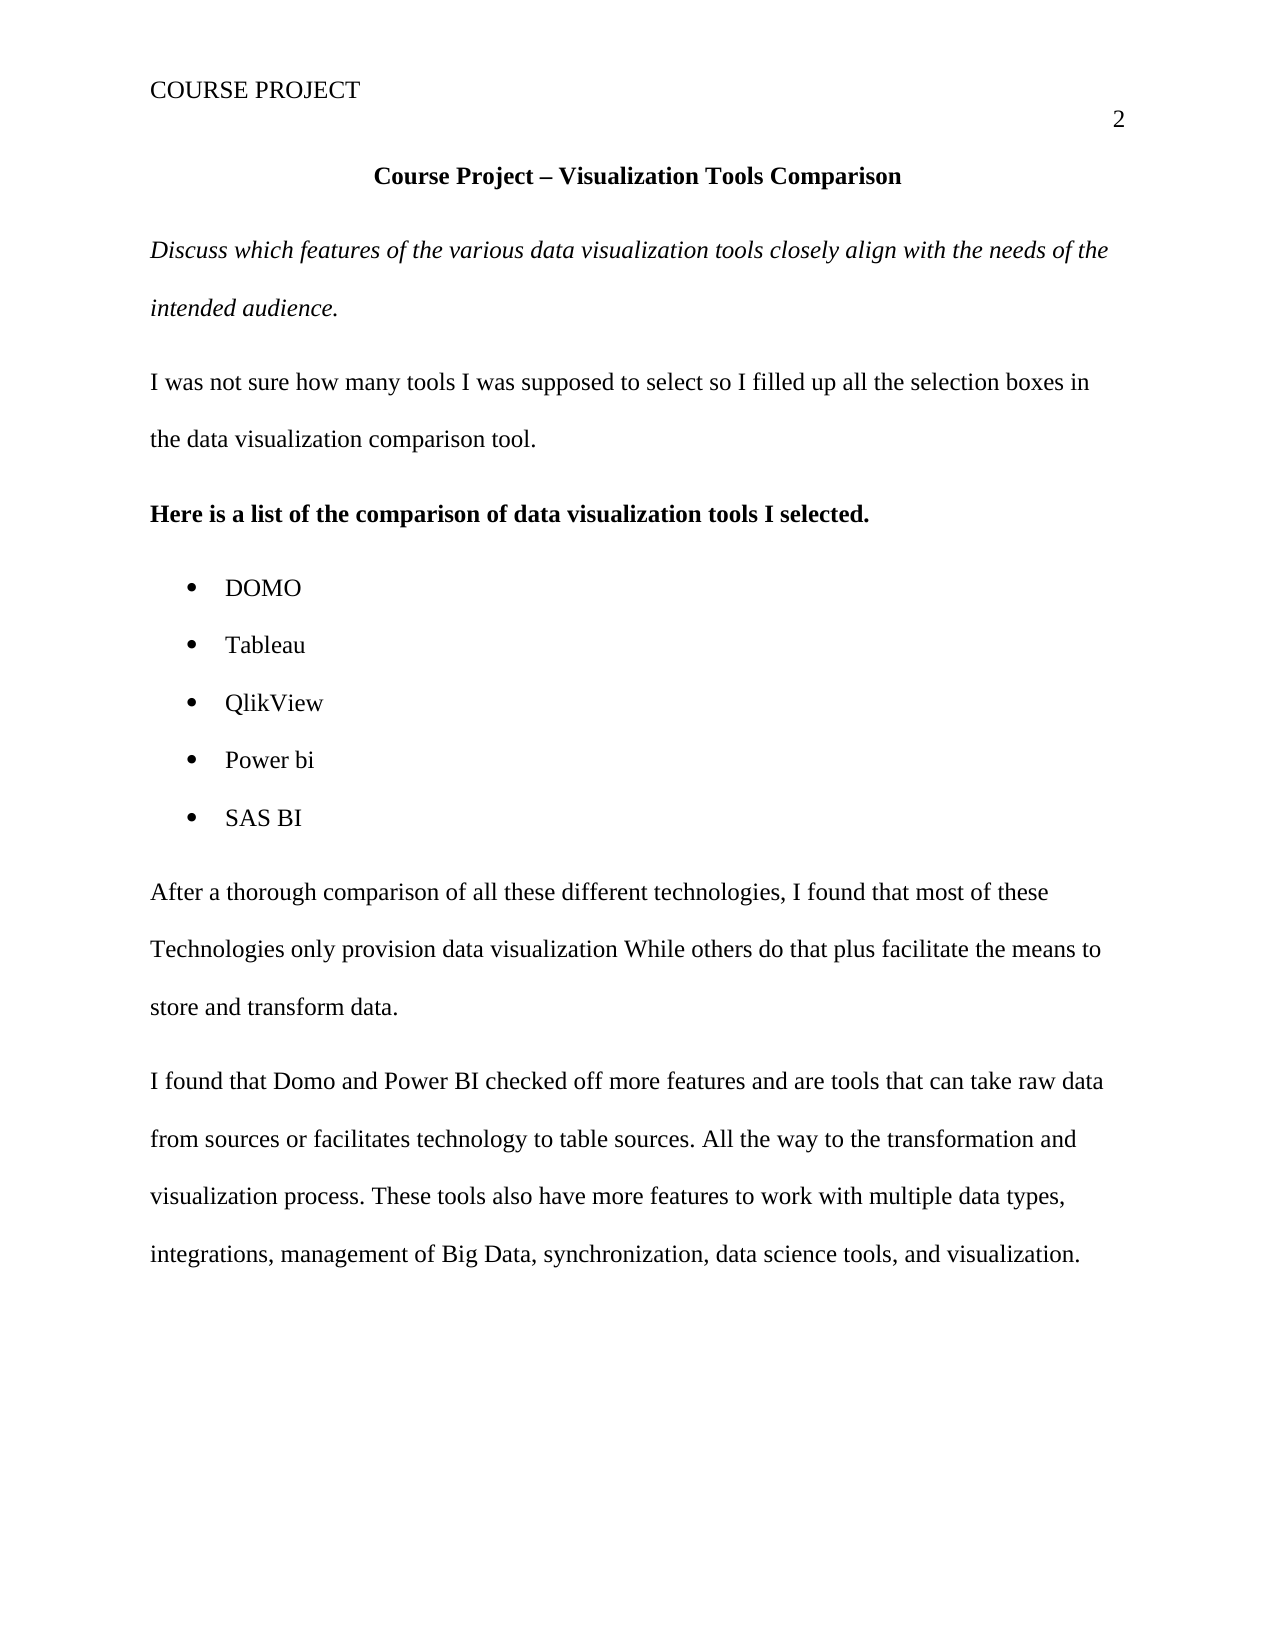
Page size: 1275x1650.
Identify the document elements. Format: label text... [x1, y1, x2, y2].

list SAS BI [187, 803, 1125, 832]
text Here is a list of the comparison of data visualization tools I selected. [150, 499, 1125, 527]
text Course Project – Visualization Tools Comparison [150, 161, 1125, 190]
text I was not sure how many tools I was supposed to select so I filled up all the selection boxes in the data visualization comparison tool. [150, 367, 1125, 453]
list Power bi [187, 745, 1125, 774]
text Discuss which features of the various data visualization tools closely align with the needs of the intended audience. [150, 235, 1125, 322]
list Tableau [187, 630, 1125, 659]
list QlikView [187, 688, 1125, 717]
text I found that Domo and Power BI checked off more features and are tools that can take raw data from sources or facilitates technology to table sources. All the way to the transformation and visualization process. These tools also have more features to work with multiple data types, integrations, management of Big Data, synchronization, data science tools, and visualization. [150, 1066, 1125, 1267]
list DOMO [187, 573, 1125, 602]
text After a thorough comparison of all these different technologies, I found that most of these Technologies only provision data visualization While others do that plus facilitate the means to store and transform data. [150, 877, 1125, 1021]
